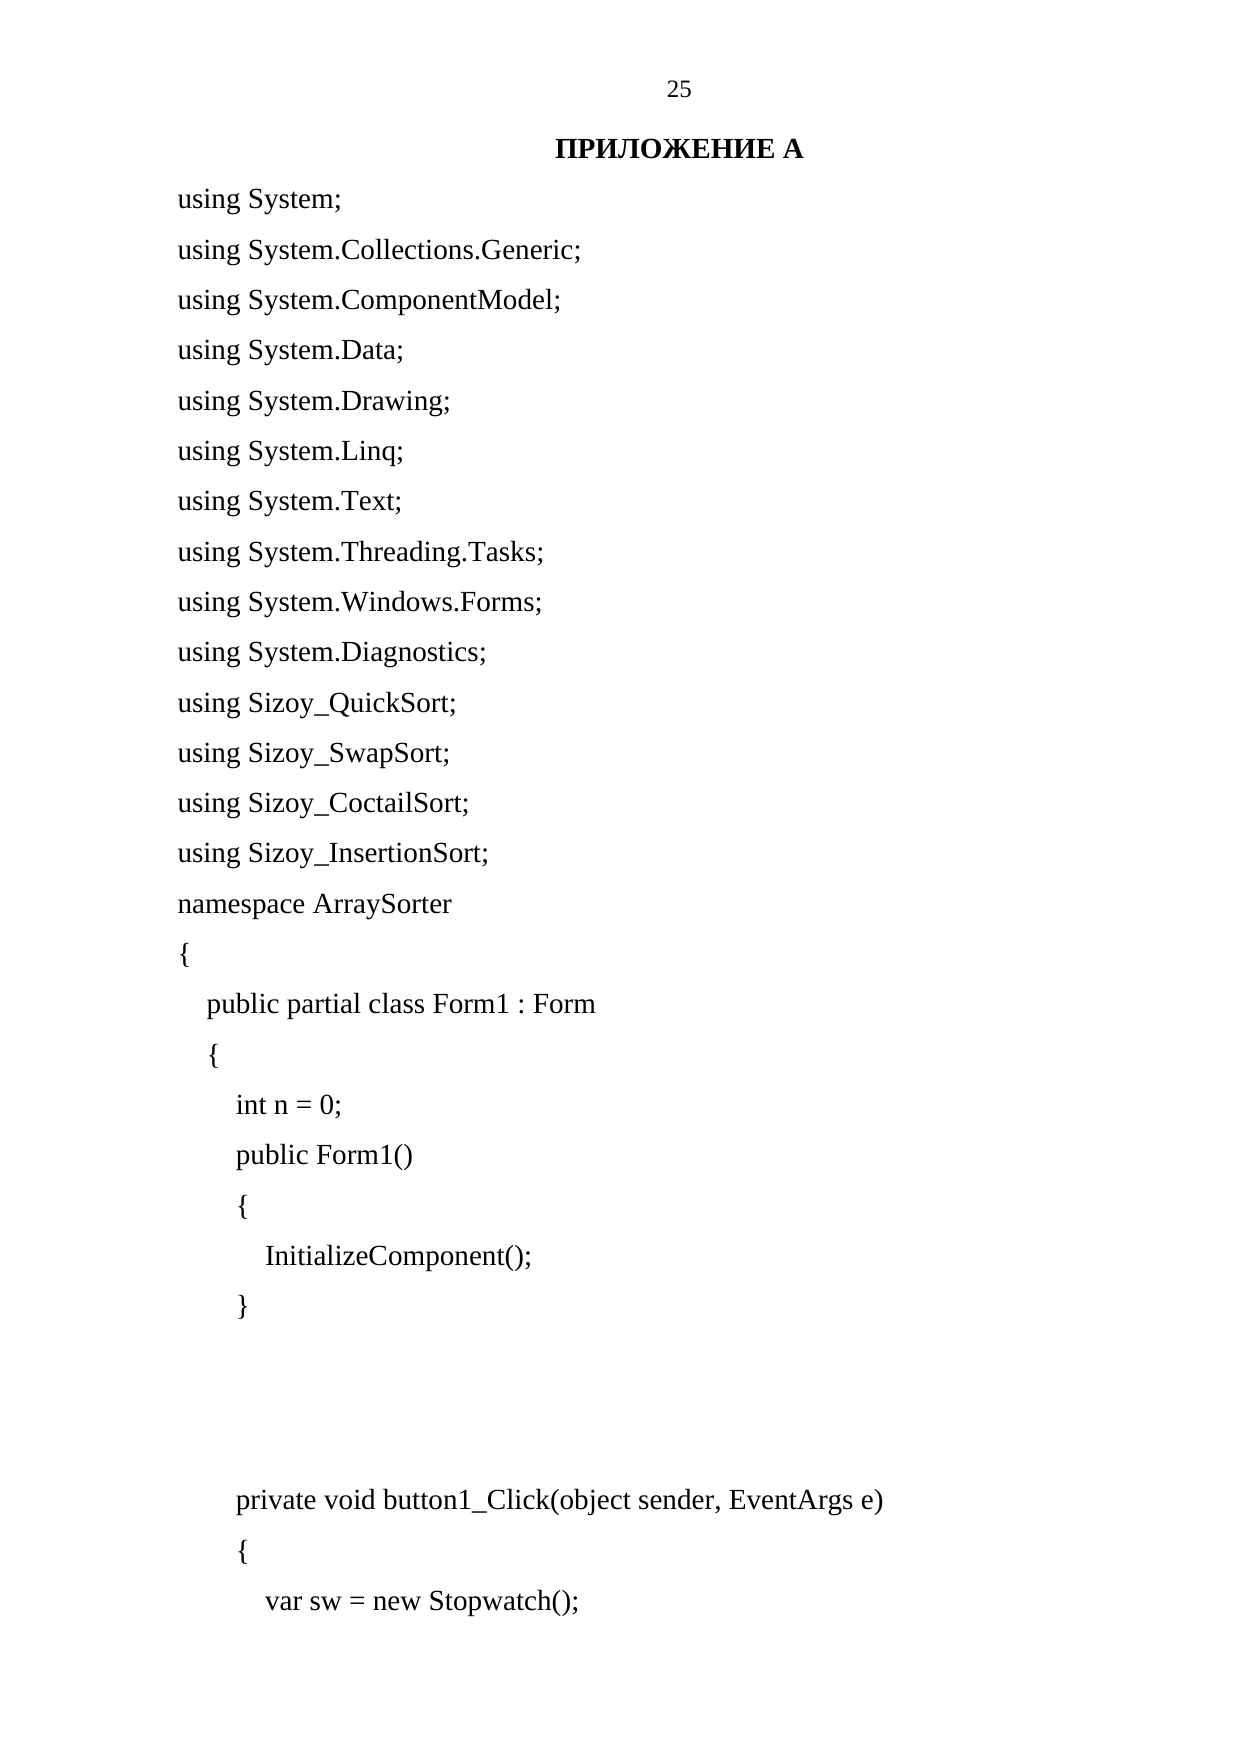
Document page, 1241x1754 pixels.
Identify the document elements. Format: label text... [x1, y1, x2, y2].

text public Form1() [177, 1137, 1181, 1171]
text } [177, 1288, 1181, 1322]
text using System; [177, 182, 1181, 215]
text using System.Threading.Tasks; [177, 534, 1181, 567]
text InitializeComponent(); [177, 1238, 1181, 1272]
text { [177, 1533, 1181, 1566]
text using System.Text; [177, 483, 1181, 517]
text using System.Diagnostics; [177, 634, 1181, 668]
text using Sizoy_CoctailSort; [177, 785, 1181, 819]
text public partial class Form1 : Form [177, 987, 1181, 1020]
text namespace ArraySorter [177, 886, 1181, 919]
text var sw = new Stopwatch(); [177, 1583, 1181, 1617]
text ПРИЛОЖЕНИЕ А [177, 131, 1181, 165]
text using System.Drawing; [177, 383, 1181, 416]
text using Sizoy_InsertionSort; [177, 836, 1181, 869]
text int n = 0; [177, 1087, 1181, 1121]
text using System.Collections.Generic; [177, 232, 1181, 265]
text using System.Data; [177, 332, 1181, 366]
text using System.Linq; [177, 433, 1181, 467]
text { [177, 1188, 1181, 1221]
text using Sizoy_SwapSort; [177, 735, 1181, 768]
text { [177, 936, 1181, 970]
text using System.Windows.Forms; [177, 584, 1181, 618]
text using System.ComponentModel; [177, 282, 1181, 316]
text using Sizoy_QuickSort; [177, 685, 1181, 718]
text { [177, 1037, 1181, 1070]
text private void button1_Click(object sender, EventArgs e) [177, 1482, 1181, 1516]
